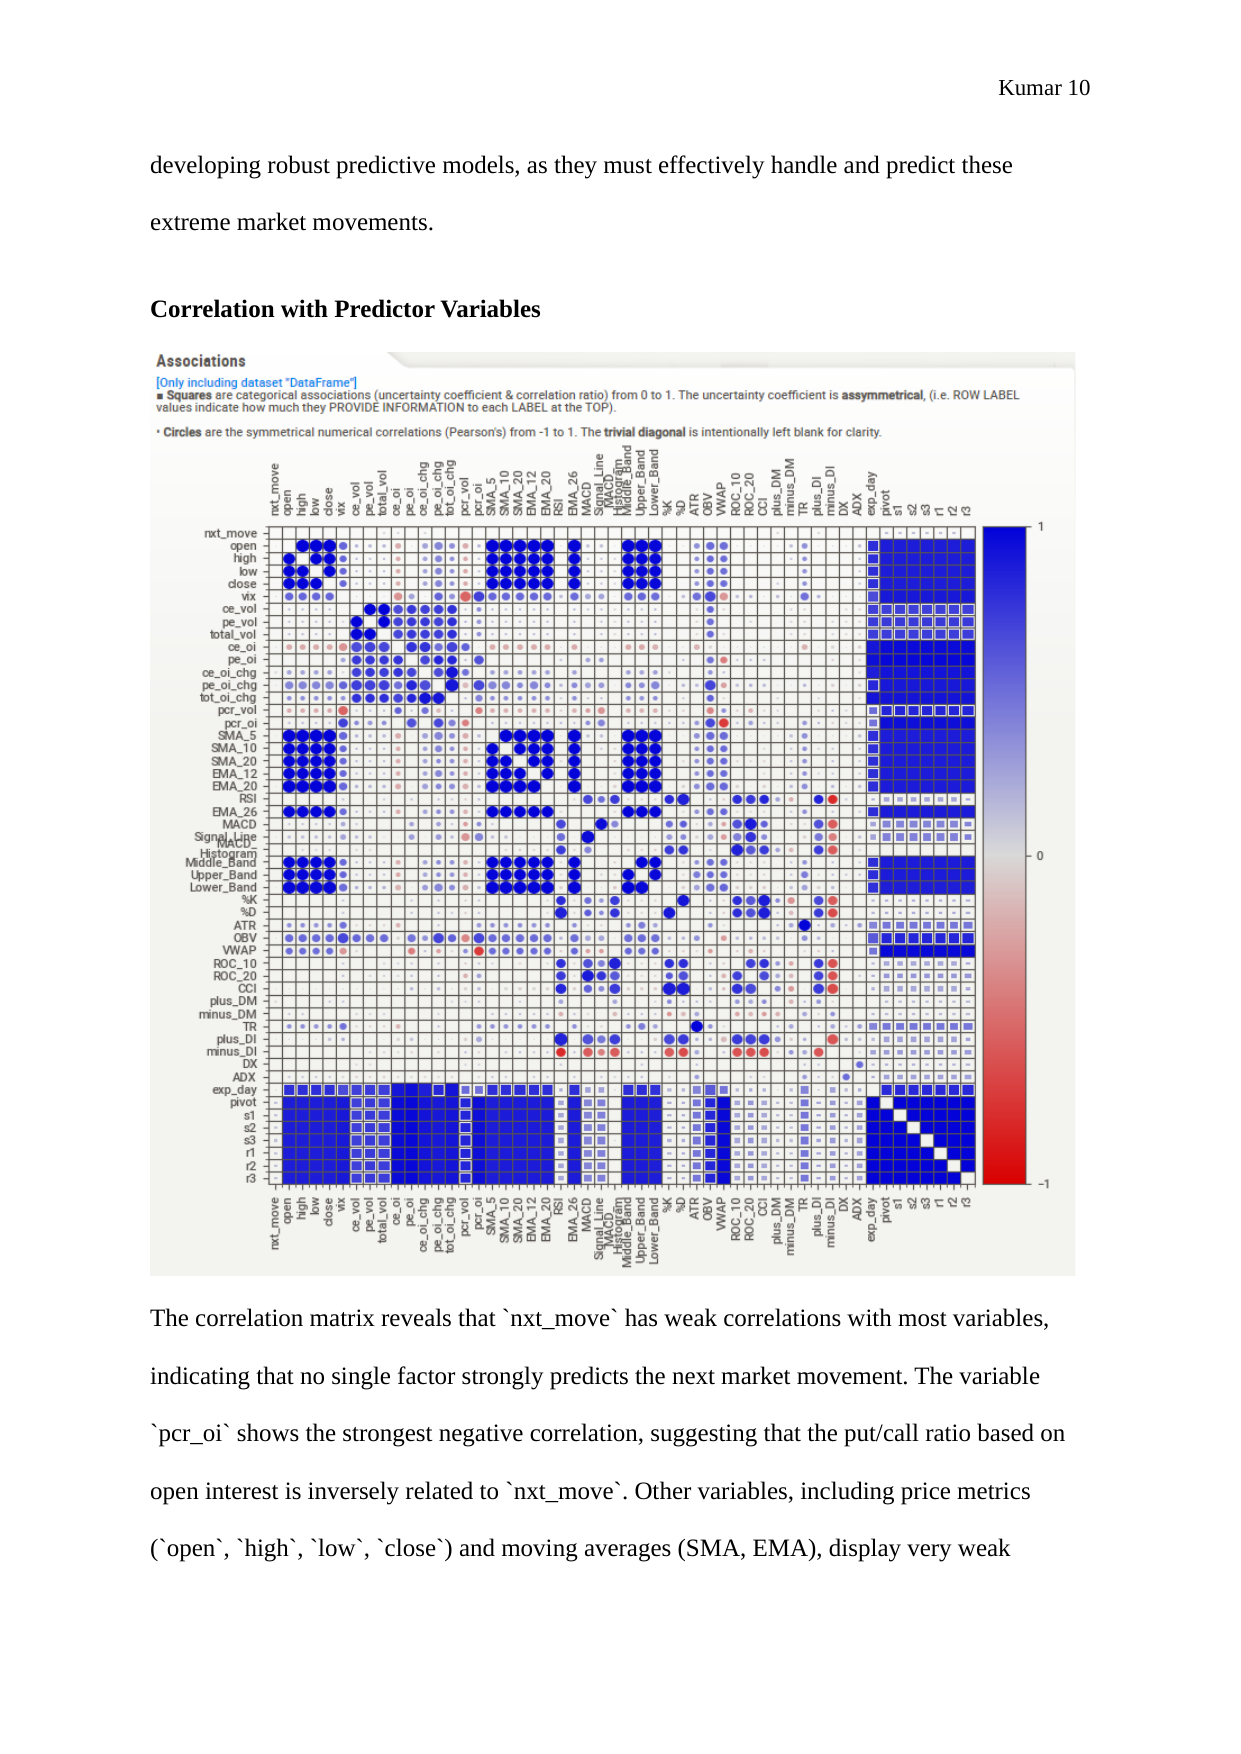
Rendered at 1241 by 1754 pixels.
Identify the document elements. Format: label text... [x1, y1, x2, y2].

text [150, 1303, 1090, 1562]
text Correlation with Predictor Variables [150, 294, 1090, 323]
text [150, 150, 1090, 236]
picture [150, 352, 1076, 1276]
